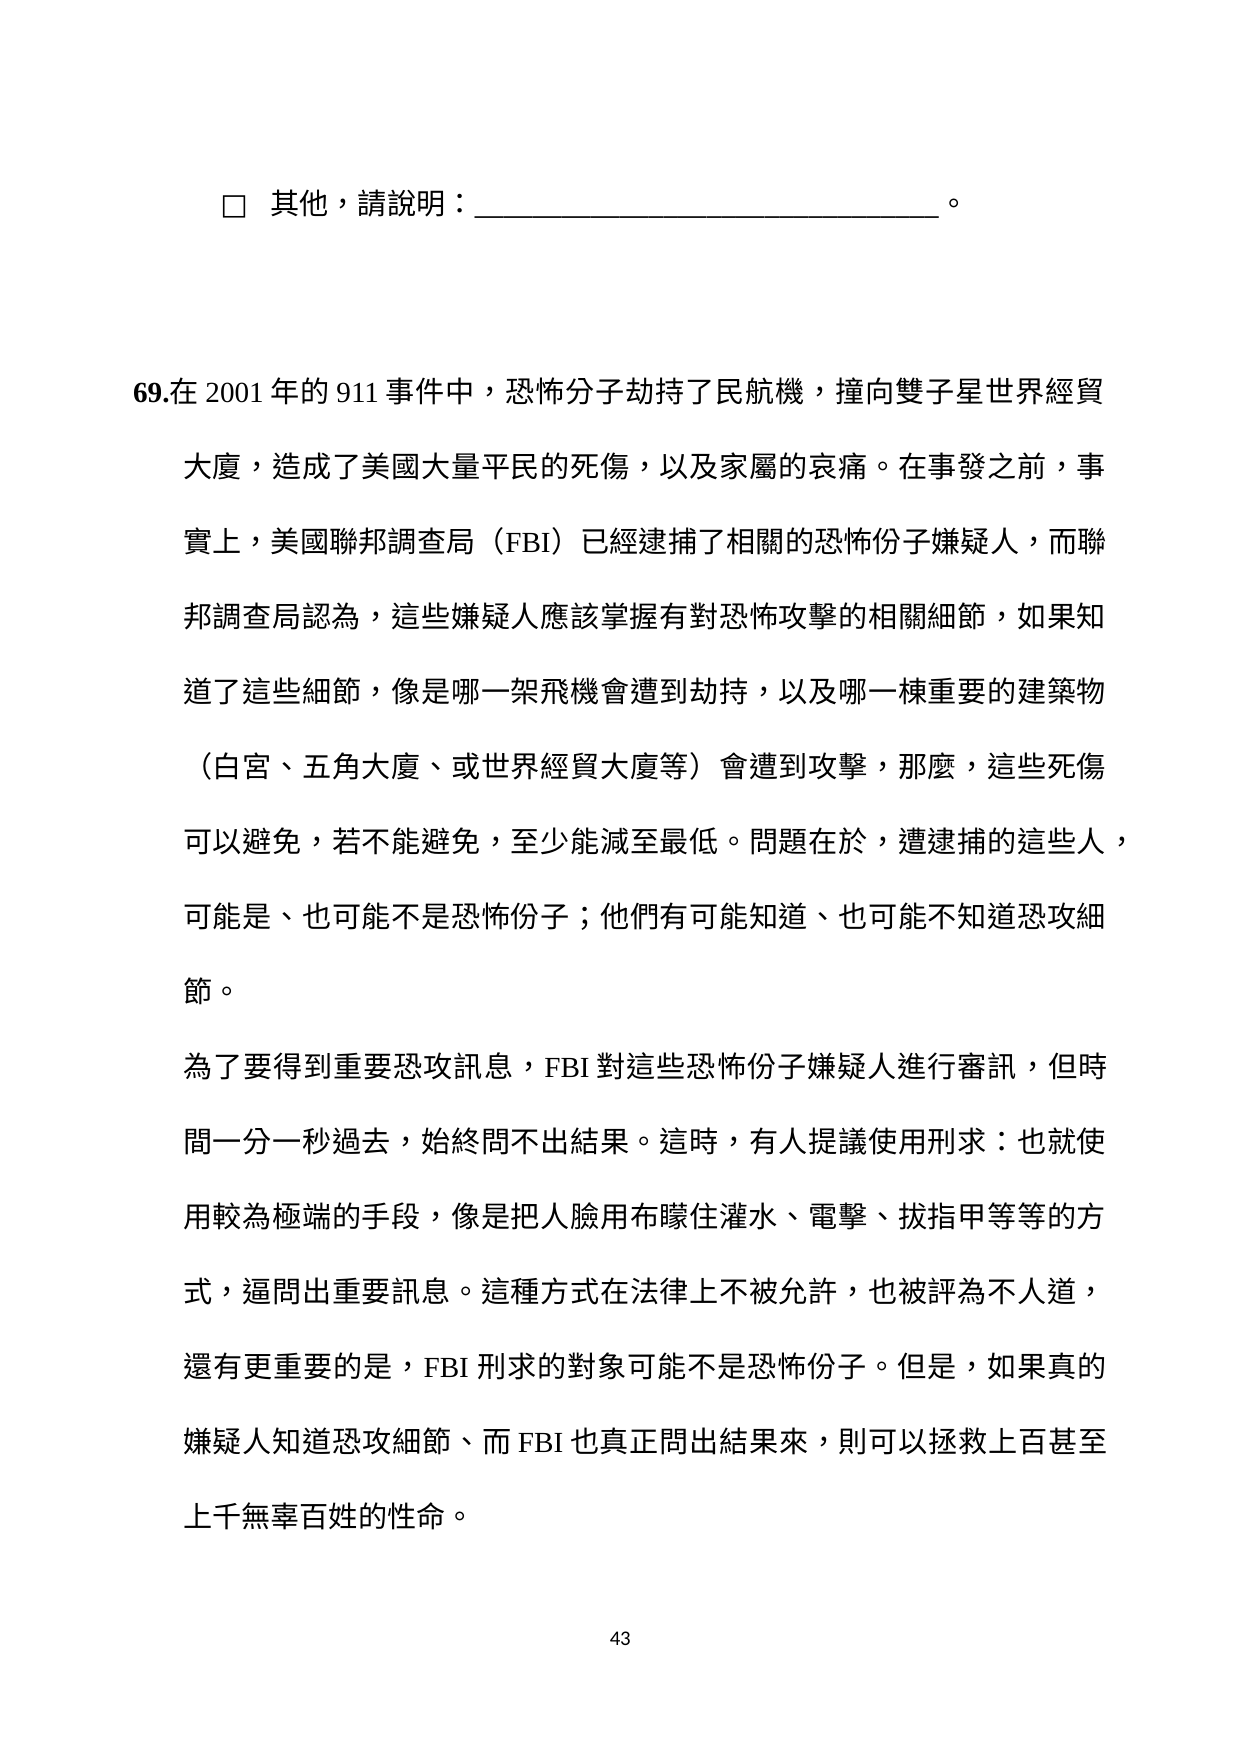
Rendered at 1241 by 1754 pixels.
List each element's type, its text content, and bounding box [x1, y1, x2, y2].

list 其他，請說明：________________________________。 [220, 164, 1107, 239]
list 為了要得到重要恐攻訊息，FBI對這些恐怖份子嫌疑人進行審訊，但時間一分一秒過去，始終問不出結果。這時，有人提議使用刑求：也就使用較為極端的手段，像是把人臉用布矇住灌水、電擊、拔指甲等等的方式，逼問出重要訊息。這種方式在法律上不被允許，也被評為不人道，還有更重要的是，FBI 刑求的對象可能不是恐怖份子。但是，如果真的嫌疑人知道恐攻細節、而FBI也真正問出結果來，則可以拯救上百甚至上千無辜百姓的性命。 [183, 1027, 1107, 1552]
list 在2001年的911事件中，恐怖分子劫持了民航機，撞向雙子星世界經貿大廈，造成了美國大量平民的死傷，以及家屬的哀痛。在事發之前，事實上，美國聯邦調查局（FBI）已經逮捕了相關的恐怖份子嫌疑人，而聯邦調查局認為，這些嫌疑人應該掌握有對恐怖攻擊的相關細節，如果知道了這些細節，像是哪一架飛機會遭到劫持，以及哪一棟重要的建築物（白宮、五角大廈、或世界經貿大廈等）會遭到攻擊，那麼，這些死傷可以避免，若不能避免，至少能減至最低。問題在於，遭逮捕的這些人，可能是、也可能不是恐怖份子；他們有可能知道、也可能不知道恐攻細節。 [133, 352, 1107, 1027]
